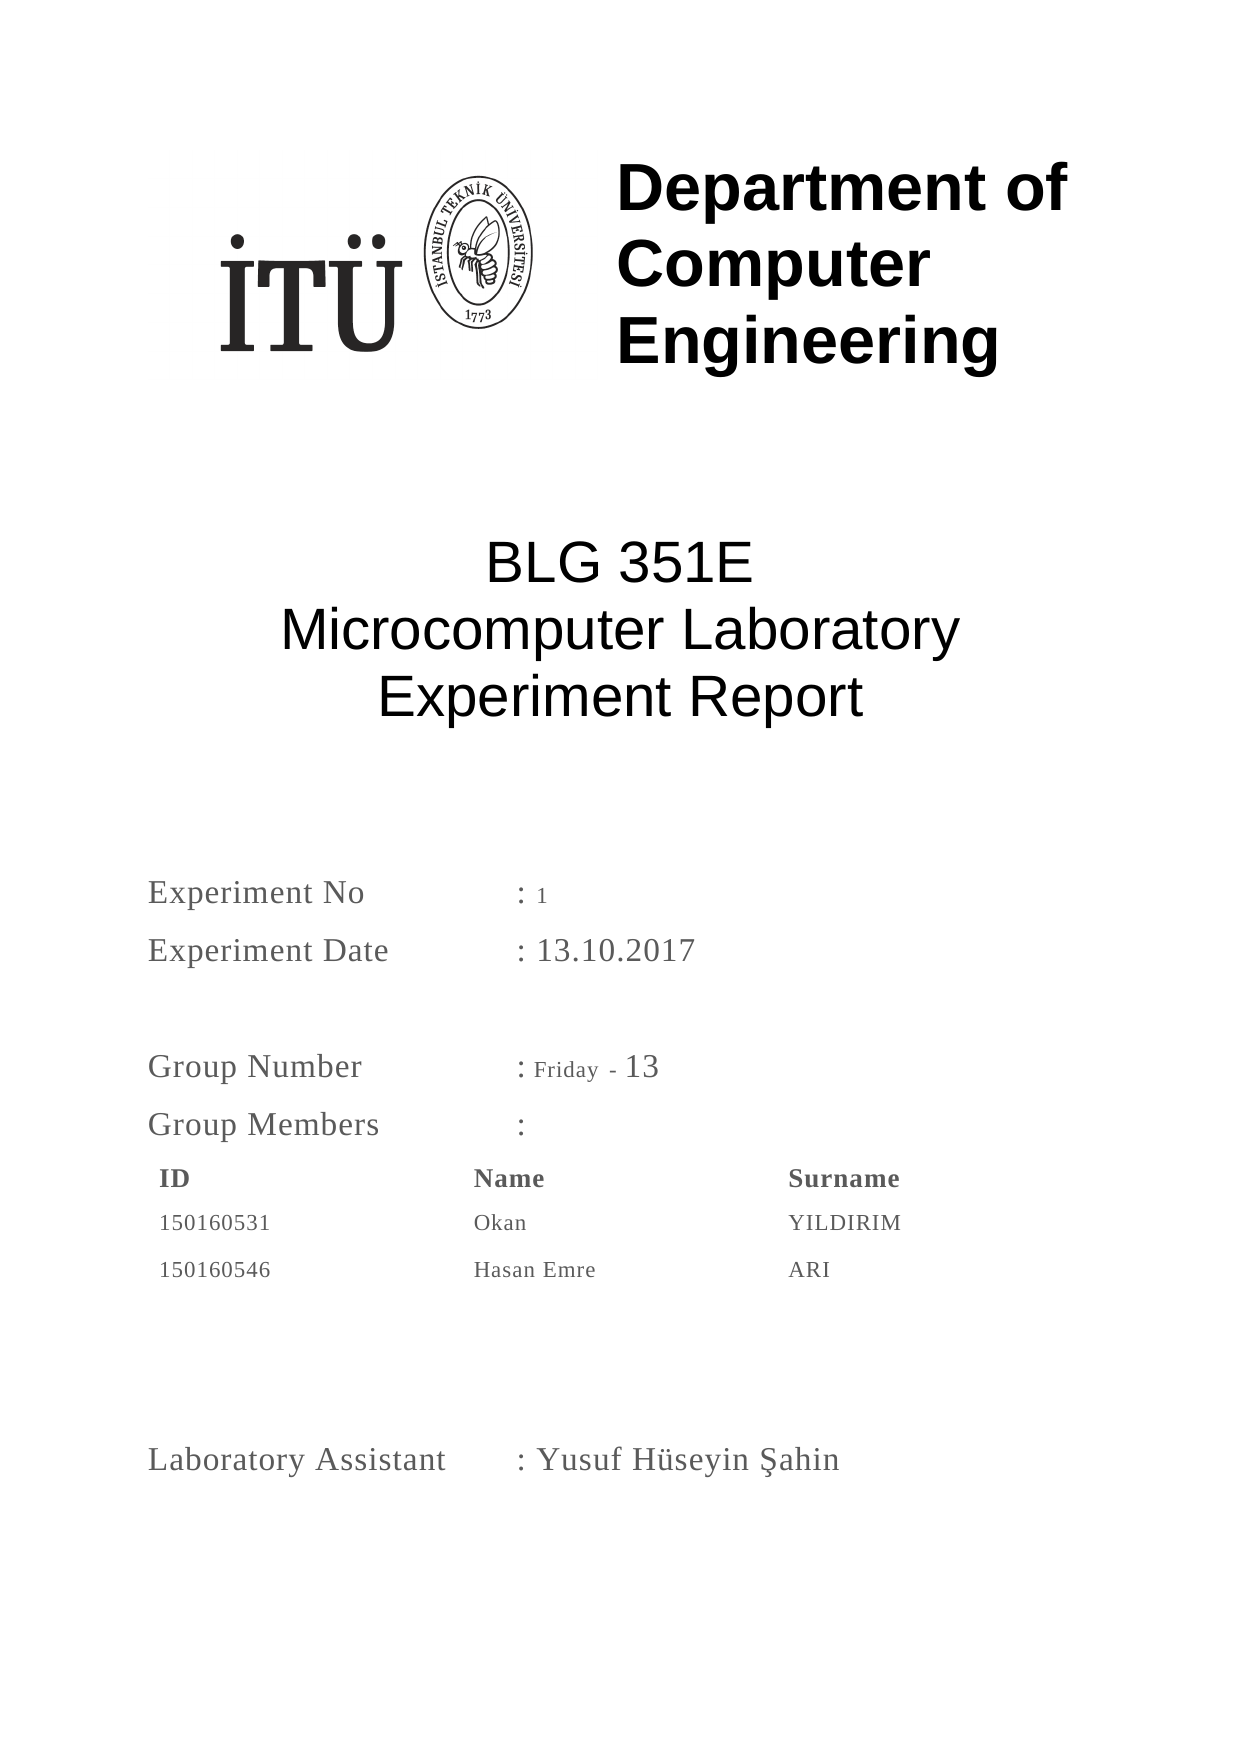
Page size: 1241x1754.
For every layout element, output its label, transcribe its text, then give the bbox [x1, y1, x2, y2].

subtitle Laboratory Assistant : [148, 1439, 1093, 1477]
table_header Name [462, 1162, 777, 1209]
table_cell [148, 1209, 462, 1257]
table_cell [777, 1257, 1092, 1304]
table_cell [462, 1209, 777, 1257]
table_cell [148, 1257, 462, 1304]
subtitle Experiment Date : [148, 930, 1093, 968]
table_header Surname [777, 1162, 1092, 1209]
subtitle Experiment No : [148, 872, 1093, 910]
table_header ID [148, 1162, 462, 1209]
table_cell [462, 1257, 777, 1304]
subtitle Group Members : [148, 1104, 1093, 1142]
subtitle Group Number : - [148, 1046, 1093, 1084]
table_cell [777, 1209, 1092, 1257]
picture [147, 150, 598, 380]
title BLG 351E Microcomputer Laboratory Experiment Report [148, 528, 1093, 729]
